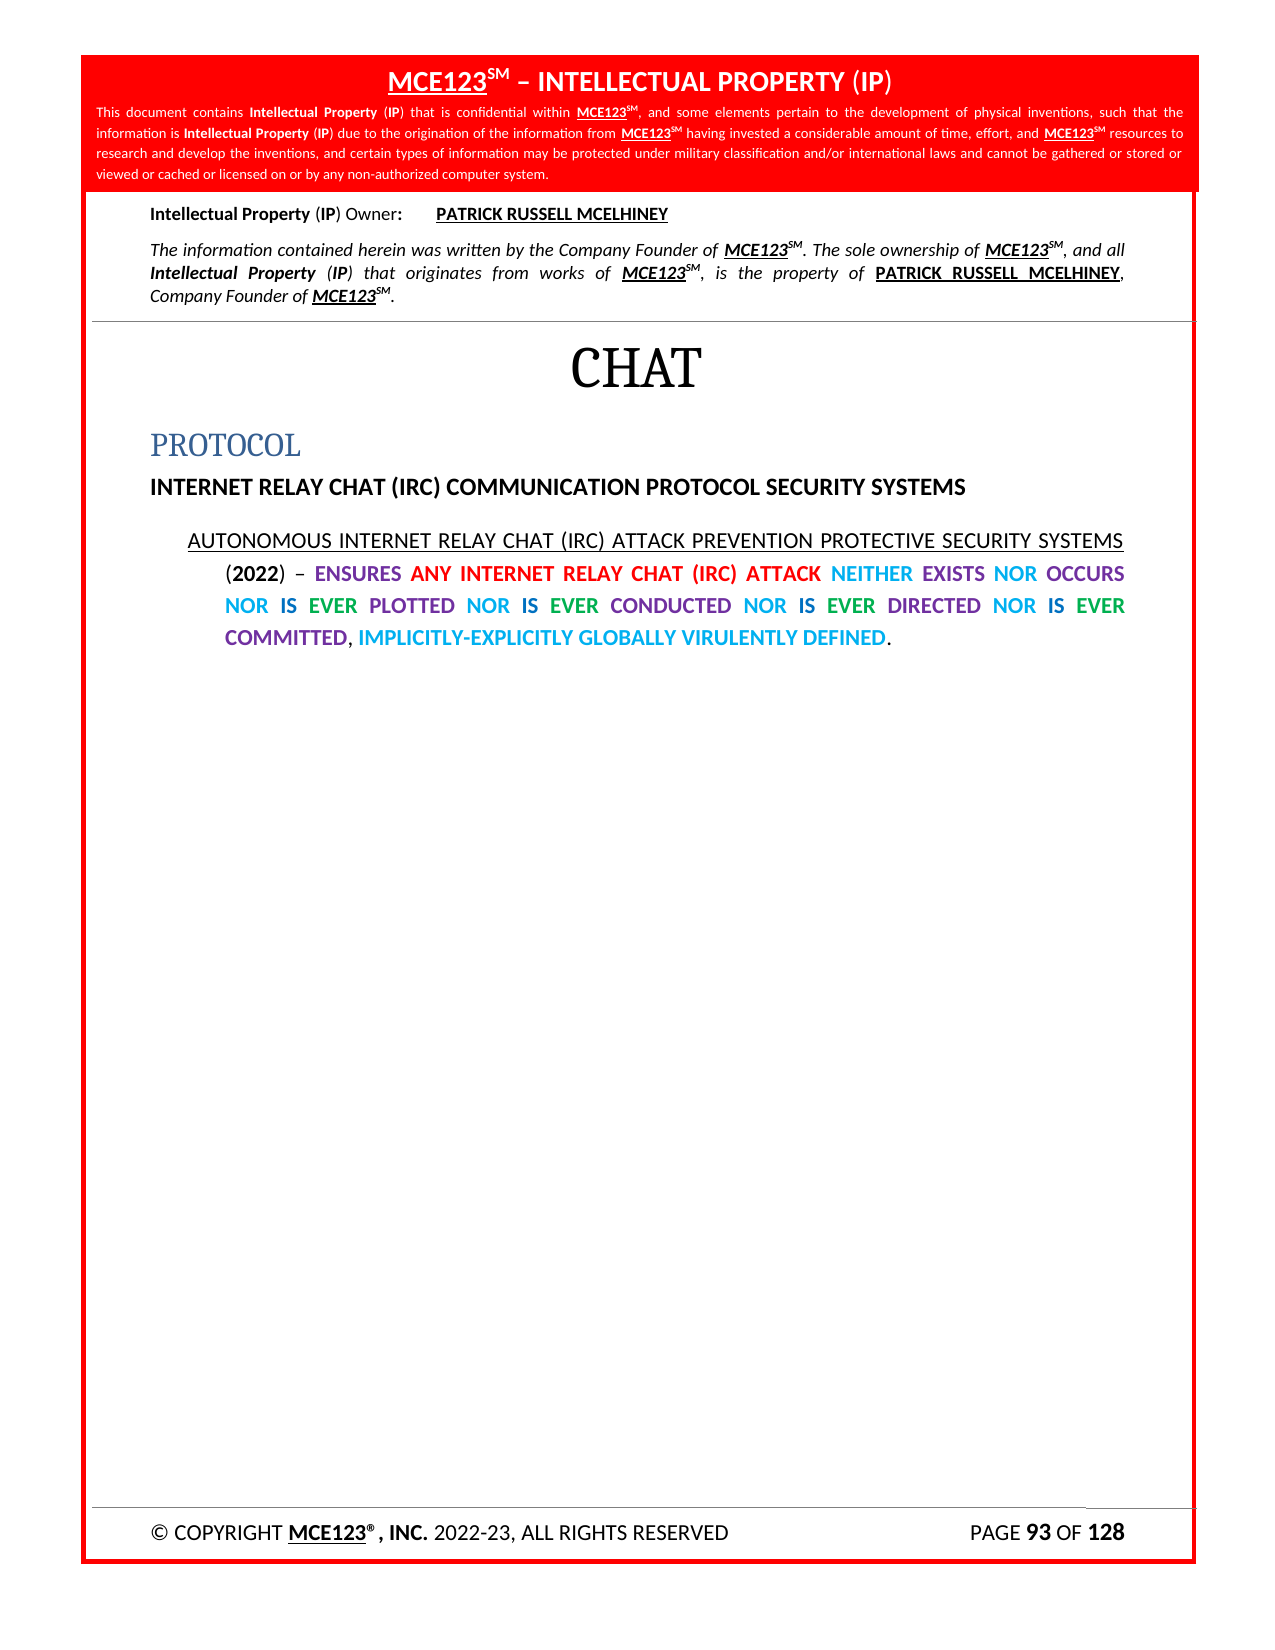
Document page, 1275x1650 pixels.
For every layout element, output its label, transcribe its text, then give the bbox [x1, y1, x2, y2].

text INTERNET RELAY CHAT (IRC) COMMUNICATION PROTOCOL SECURITY SYSTEMS [150, 471, 1125, 501]
subtitle PROTOCOL [150, 427, 1125, 465]
title CHAT [150, 335, 1125, 402]
text AUTONOMOUS INTERNET RELAY CHAT (IRC) ATTACK PREVENTION PROTECTIVE SECURITY SYSTEMS (2022) – ENSURES ANY INTERNET RELAY CHAT (IRC) ATTACK NEITHER EXISTS NOR OCCURS NOR IS EVER PLOTTED NOR IS EVER CONDUCTED NOR IS EVER DIRECTED NOR IS EVER COMMITTED, IMPLICITLY-EXPLICITLY GLOBALLY VIRULENTLY DEFINED. [187, 527, 1125, 651]
